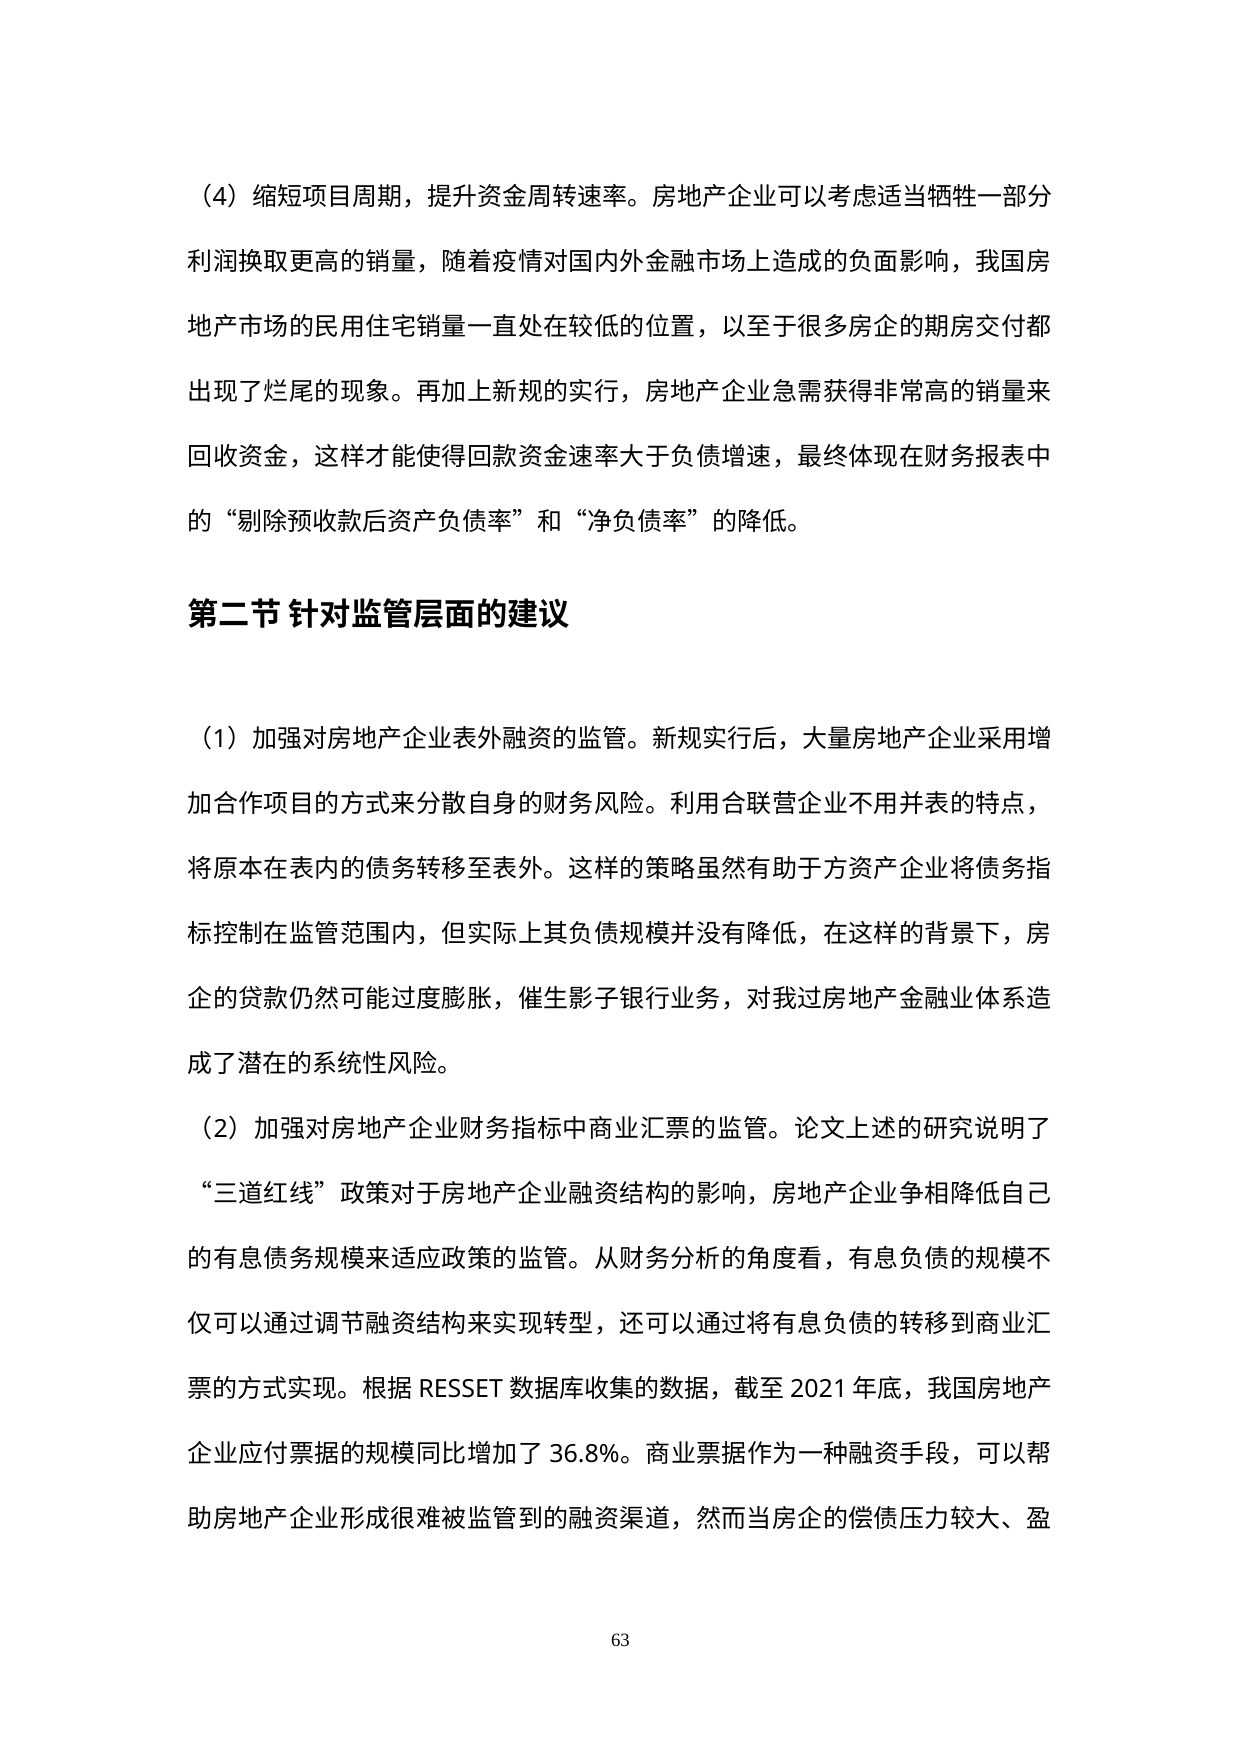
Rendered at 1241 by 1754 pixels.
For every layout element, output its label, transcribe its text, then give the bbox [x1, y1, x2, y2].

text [187, 1094, 1053, 1549]
text （4）缩短项目周期，提升资金周转速率。房地产企业可以考虑适当牺牲一部分利润换取更高的销量，随着疫情对国内外金融市场上造成的负面影响，我国房地产市场的民用住宅销量一直处在较低的位置，以至于很多房企的期房交付都出现了烂尾的现象。再加上新规的实行，房地产企业急需获得非常高的销量来回收资金，这样才能使得回款资金速率大于负债增速，最终体现在财务报表中的“剔除预收款后资产负债率”和“净负债率”的降低。 [187, 162, 1053, 552]
subtitle 第二节 针对监管层面的建议 [187, 579, 1053, 644]
text （1）加强对房地产企业表外融资的监管。新规实行后，大量房地产企业采用增加合作项目的方式来分散自身的财务风险。利用合联营企业不用并表的特点，将原本在表内的债务转移至表外。这样的策略虽然有助于方资产企业将债务指标控制在监管范围内，但实际上其负债规模并没有降低，在这样的背景下，房企的贷款仍然可能过度膨胀，催生影子银行业务，对我过房地产金融业体系造成了潜在的系统性风险。 [187, 704, 1053, 1094]
